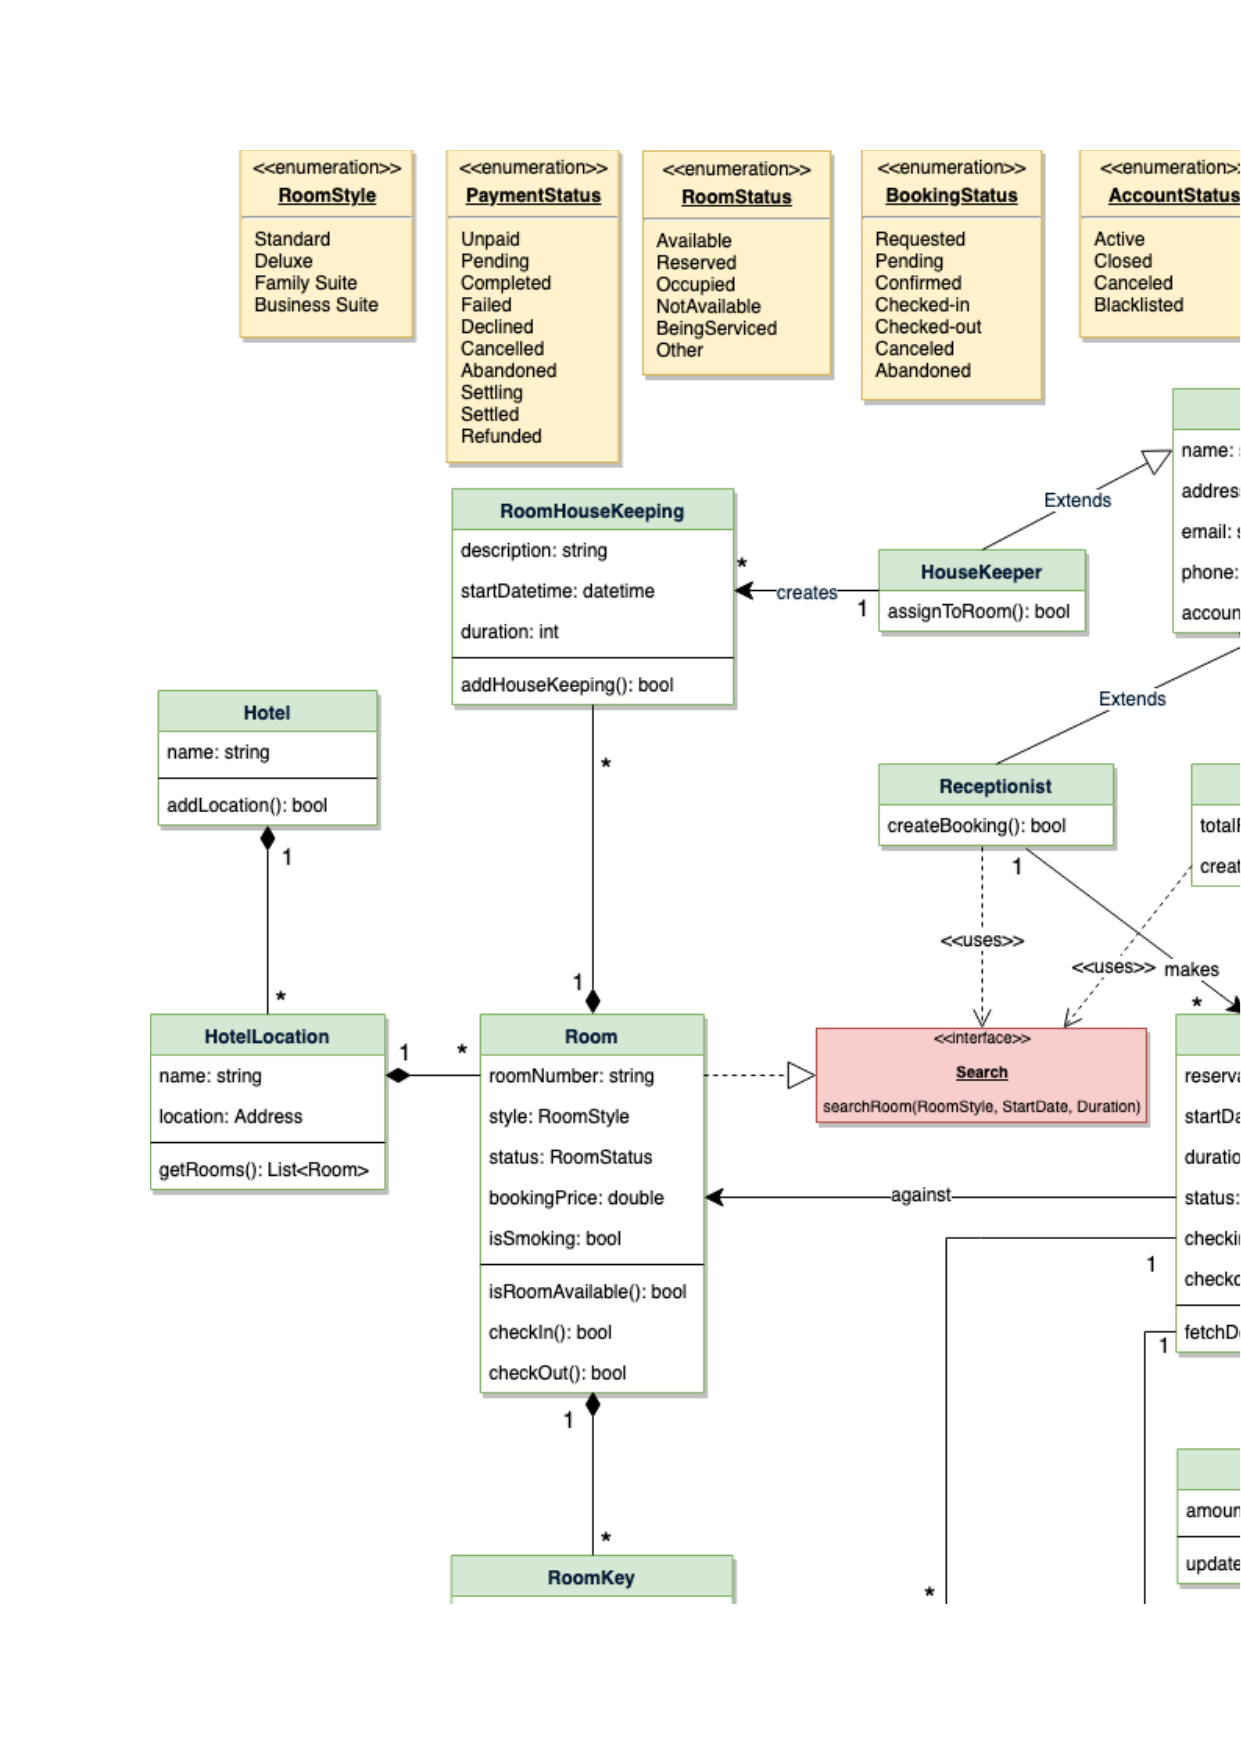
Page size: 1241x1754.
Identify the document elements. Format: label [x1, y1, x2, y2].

picture [150, 150, 1241, 1604]
